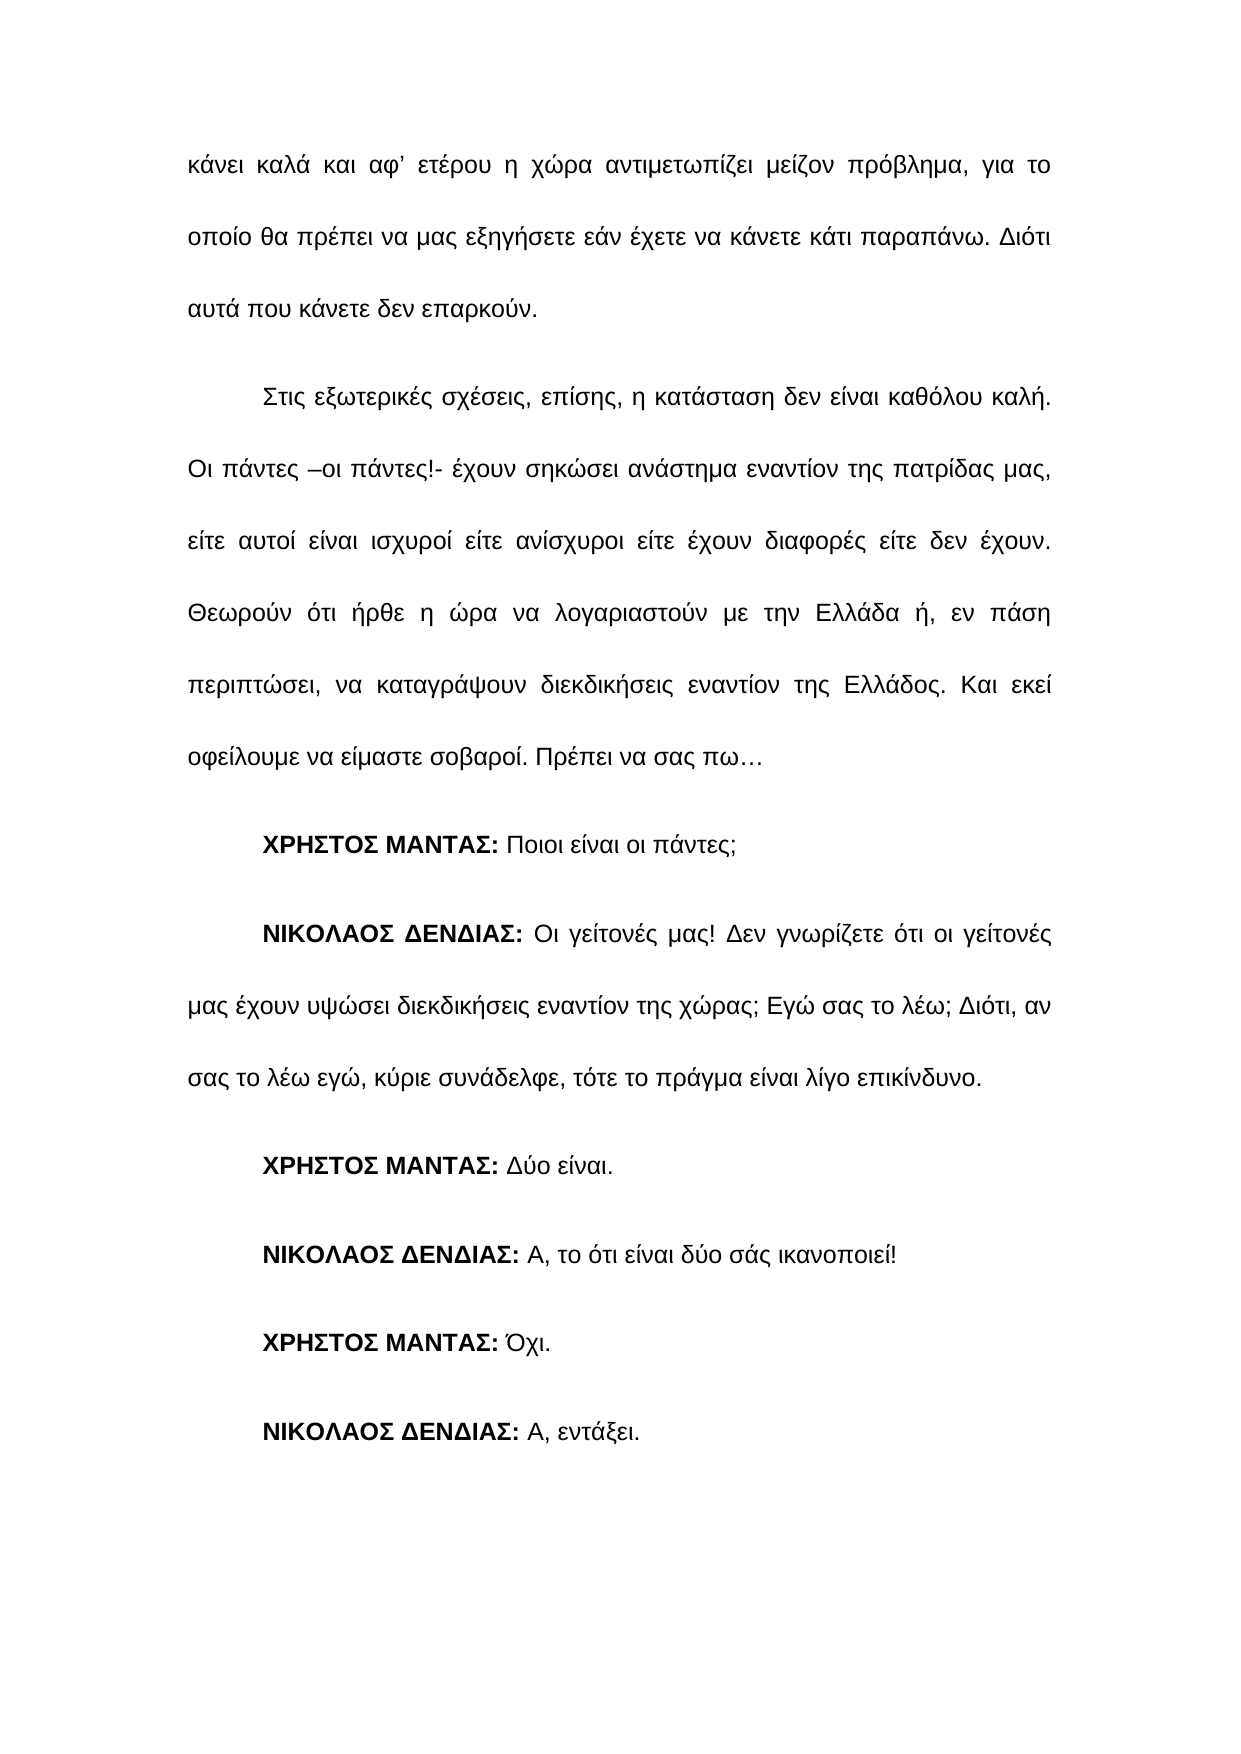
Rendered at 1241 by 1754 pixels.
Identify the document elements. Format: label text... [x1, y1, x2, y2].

text Στις εξωτερικές σχέσεις, επίσης, η κατάσταση δεν είναι καθόλου καλή. Οι πάντες –οι πάντες!- έχουν σηκώσει ανάστημα εναντίον της πατρίδας μας, είτε αυτοί είναι ισχυροί είτε ανίσχυροι είτε έχουν διαφορές είτε δεν έχουν. Θεωρούν ότι ήρθε η ώρα να λογαριαστούν με την Ελλάδα ή, εν πάση περιπτώσει, να καταγράψουν διεκδικήσεις εναντίον της Ελλάδος. Και εκεί οφείλουμε να είμαστε σοβαροί. Πρέπει να σας πω… [187, 382, 1053, 770]
text ΝΙΚΟΛΑΟΣ ΔΕΝΔΙΑΣ: Α, το ότι είναι δύο σάς ικανοποιεί! [187, 1239, 1053, 1268]
text ΧΡΗΣΤΟΣ ΜΑΝΤΑΣ: Όχι. [187, 1328, 1053, 1357]
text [187, 150, 1053, 322]
text ΧΡΗΣΤΟΣ ΜΑΝΤΑΣ: Ποιοι είναι οι πάντες; [187, 830, 1053, 859]
text ΝΙΚΟΛΑΟΣ ΔΕΝΔΙΑΣ: Α, εντάξει. [187, 1417, 1053, 1445]
text ΝΙΚΟΛΑΟΣ ΔΕΝΔΙΑΣ: Οι γείτονές μας! Δεν γνωρίζετε ότι οι γείτονές μας έχουν υψώσει διεκδικήσεις εναντίον της χώρας; Εγώ σας το λέω; Διότι, αν σας το λέω εγώ, κύριε συνάδελφε, τότε το πράγμα είναι λίγο επικίνδυνο. [187, 919, 1053, 1091]
text ΧΡΗΣΤΟΣ ΜΑΝΤΑΣ: Δύο είναι. [187, 1151, 1053, 1180]
